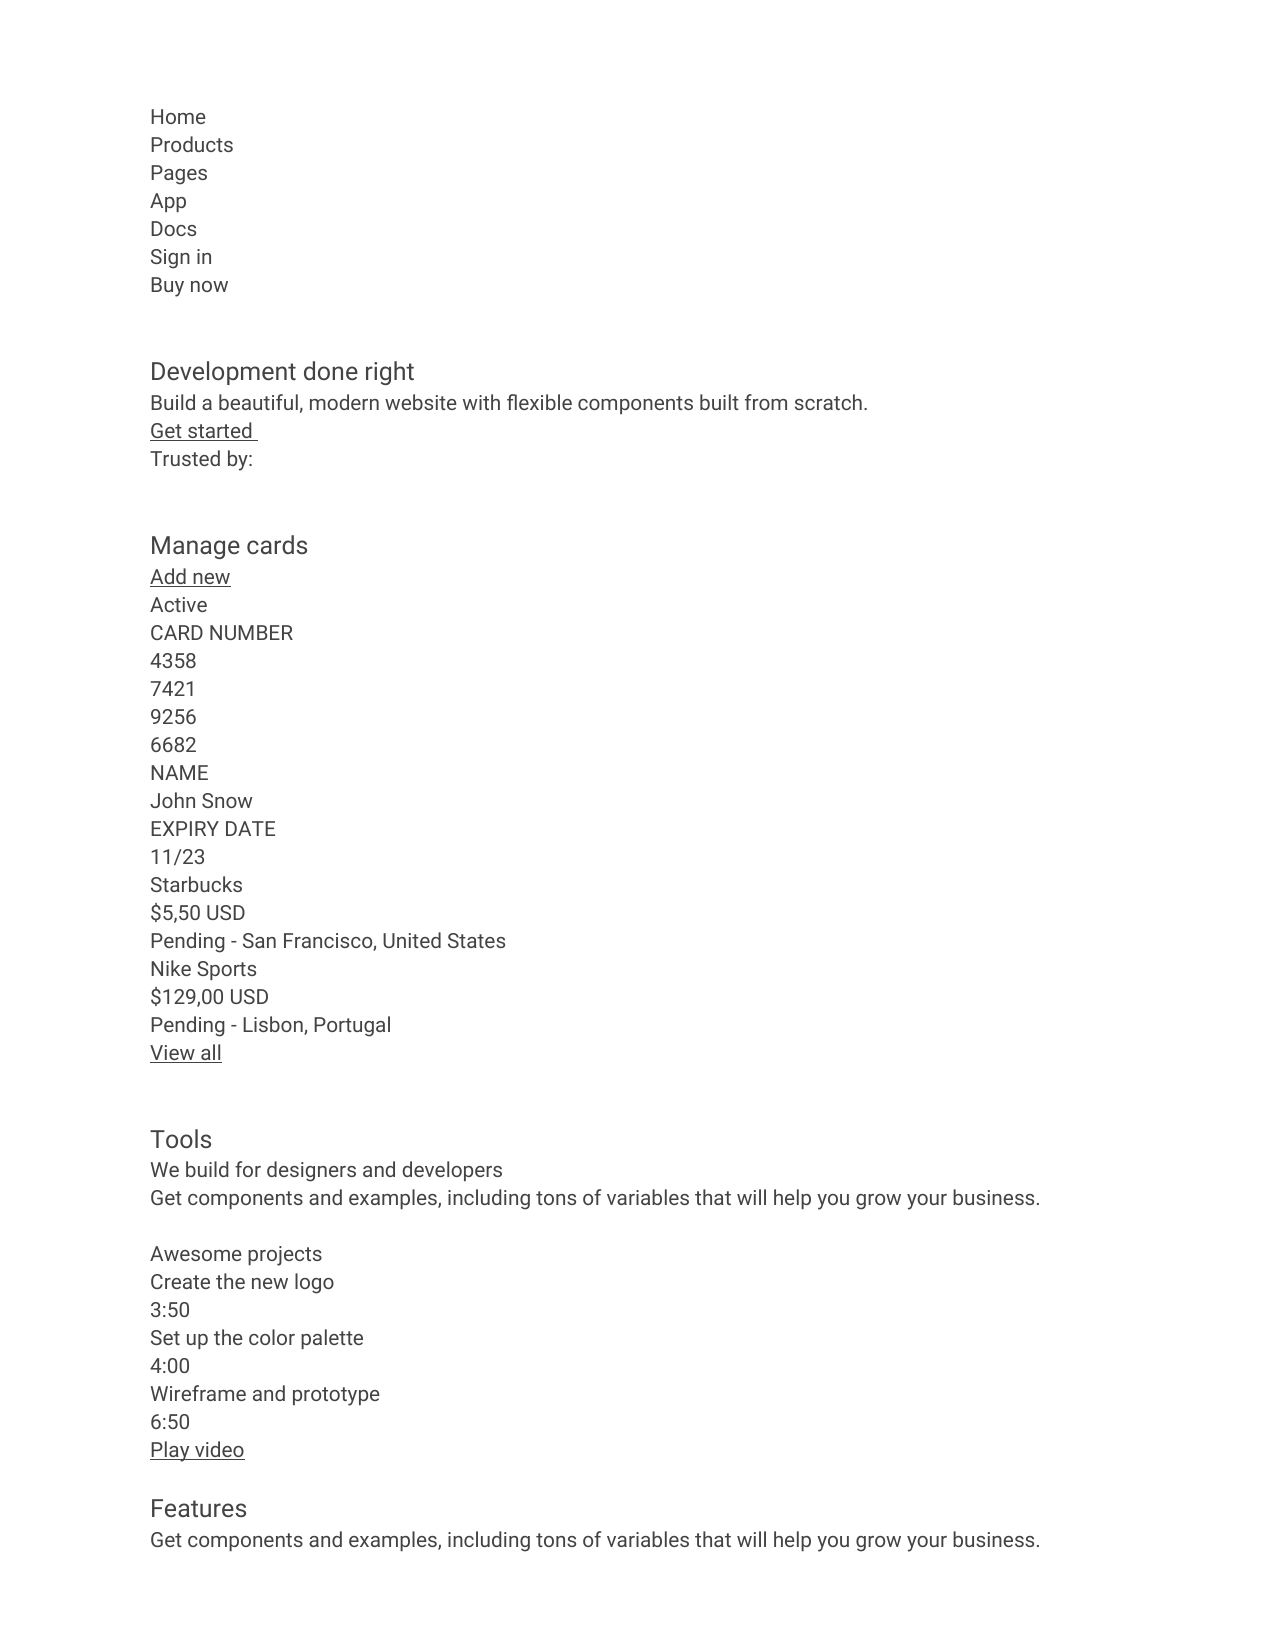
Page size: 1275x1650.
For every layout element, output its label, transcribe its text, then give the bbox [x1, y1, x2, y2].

text Pages [150, 161, 1125, 186]
text EXPIRY DATE [150, 817, 1125, 841]
text Get started [150, 419, 1125, 443]
text View all [150, 1041, 1125, 1066]
text Starbucks [150, 873, 1125, 897]
text Home [150, 105, 1125, 129]
text 4:00 [150, 1354, 1125, 1379]
text Active [150, 593, 1125, 617]
text App [150, 189, 1125, 214]
text Products [150, 133, 1125, 158]
text Manage cards [150, 531, 1125, 560]
text 11/23 [150, 845, 1125, 869]
text Features [150, 1494, 1125, 1524]
text Development done right [150, 357, 1125, 387]
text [150, 1528, 1125, 1552]
text Tools We build for designers and developers [150, 1125, 1125, 1182]
text John Snow [150, 789, 1125, 813]
text 6682 [150, 733, 1125, 757]
text 4358 [150, 649, 1125, 673]
text 6:50 [150, 1410, 1125, 1435]
text CARD NUMBER [150, 621, 1125, 645]
text Set up the color palette [150, 1326, 1125, 1351]
text 3:50 [150, 1298, 1125, 1323]
text Build a beautiful, modern website with flexible components built from scratch. [150, 391, 1125, 415]
text Awesome projects [150, 1242, 1125, 1267]
text Create the new logo [150, 1270, 1125, 1294]
text Buy now [150, 273, 1125, 298]
text Play video [150, 1438, 1125, 1463]
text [150, 1186, 1125, 1211]
text Add new [150, 565, 1125, 589]
text Sign in [150, 245, 1125, 270]
text $5,50 USD [150, 901, 1125, 925]
text Wireframe and prototype [150, 1382, 1125, 1407]
text Trusted by: [150, 447, 1125, 471]
text NAME [150, 761, 1125, 785]
text Docs [150, 217, 1125, 242]
text $129,00 USD [150, 985, 1125, 1009]
text Pending - San Francisco, United States [150, 929, 1125, 953]
text 9256 [150, 705, 1125, 729]
text Pending - Lisbon, Portugal [150, 1013, 1125, 1037]
text 7421 [150, 677, 1125, 701]
text Nike Sports [150, 957, 1125, 981]
